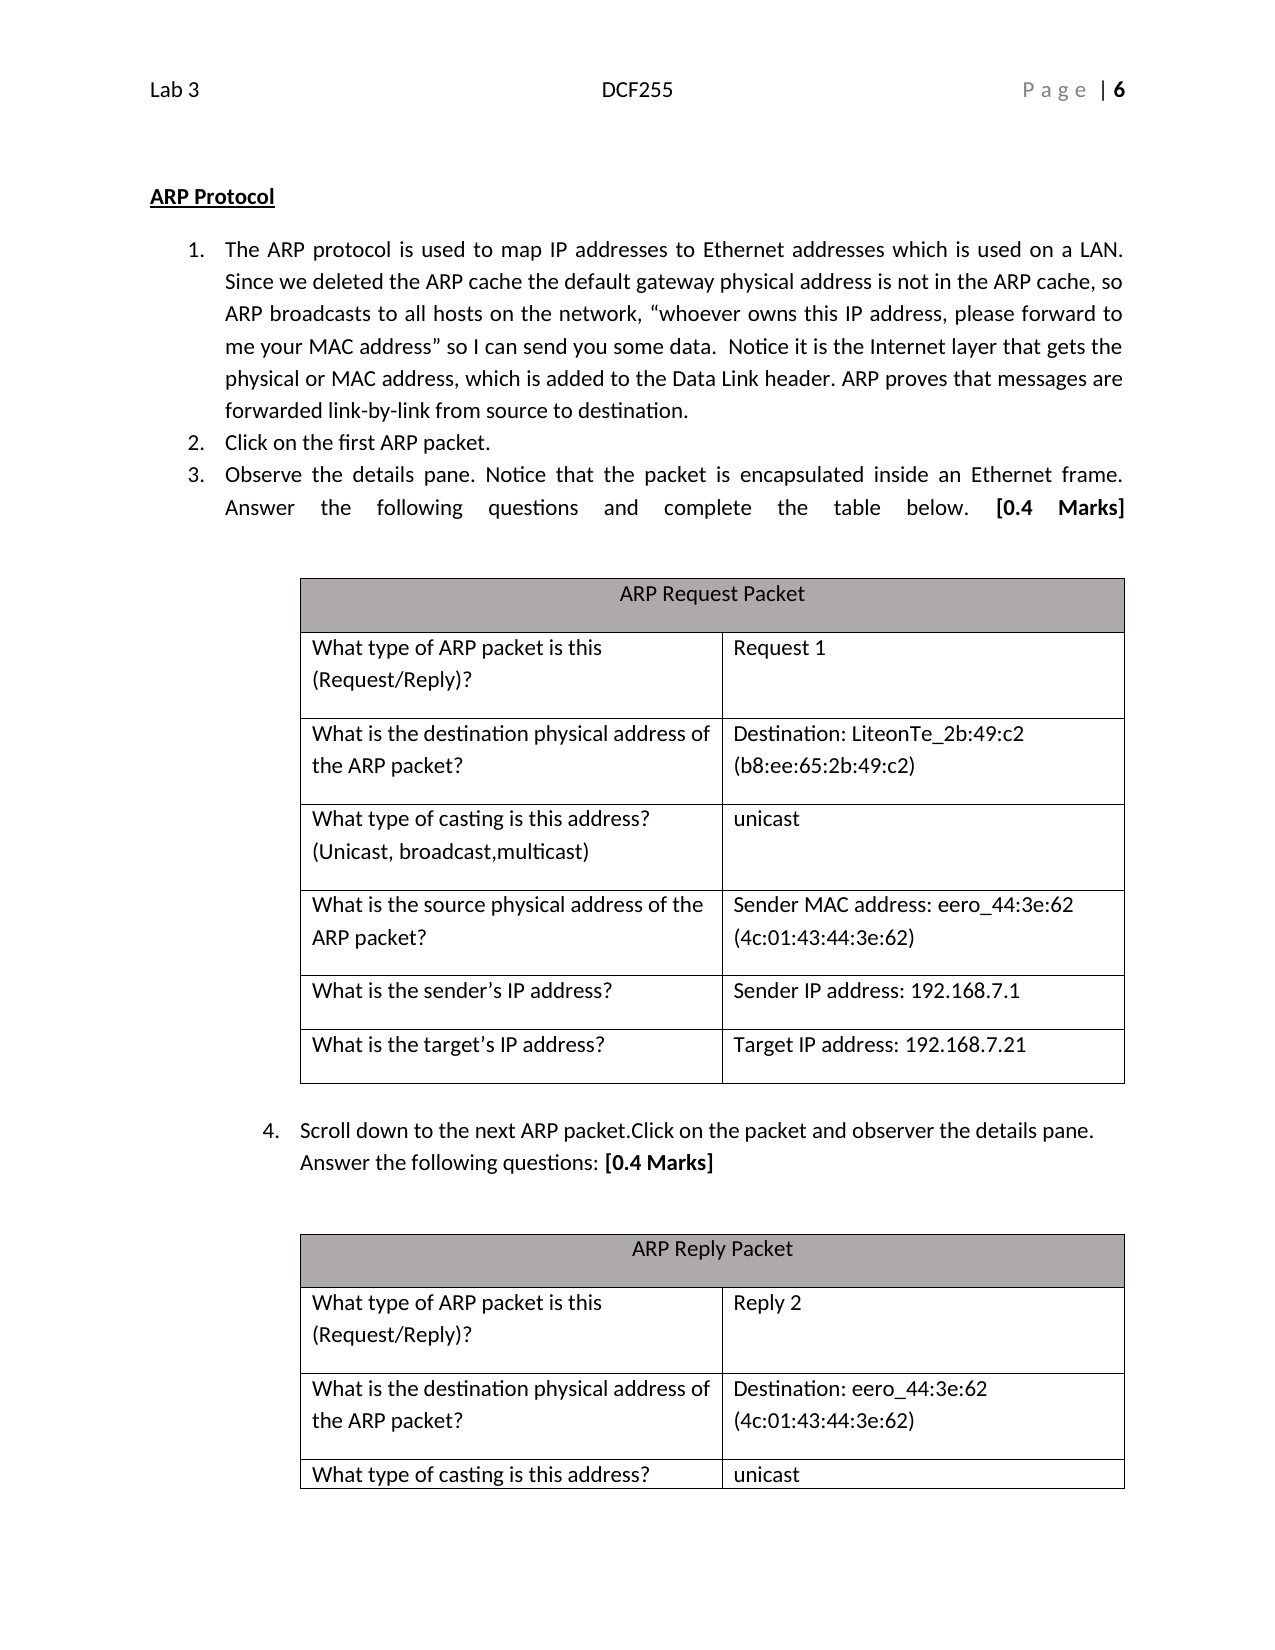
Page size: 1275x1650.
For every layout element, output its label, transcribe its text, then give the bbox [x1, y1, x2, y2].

text ARP Protocol [150, 150, 1125, 210]
table_cell Destination: LiteonTe_2b:49:c2 (b8:ee:65:2b:49:c2) [723, 719, 1124, 803]
table_cell What is the sender’s IP address? [301, 976, 722, 1029]
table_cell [301, 1460, 722, 1488]
table_cell What is the destination physical address of the ARP packet? [301, 1374, 722, 1459]
table_cell Sender MAC address: eero_44:3e:62 (4c:01:43:44:3e:62) [723, 891, 1124, 975]
table_cell What is the source physical address of the ARP packet? [301, 891, 722, 975]
table_cell Reply 2 [723, 1288, 1124, 1373]
table_cell unicast [723, 805, 1124, 889]
table_cell What type of ARP packet is this (Request/Reply)? [301, 633, 722, 718]
list The ARP protocol is used to map IP addresses to Ethernet addresses which is used on a LAN. Since we deleted the ARP cache the default gateway physical address is not in the ARP cache, so ARP broadcasts to all hosts on the network, “whoever owns this IP address, please forward to me your MAC address” so I can send you some data. Notice it is the Internet layer that gets the physical or MAC address, which is added to the Data Link header. ARP proves that messages are forwarded link-by-link from source to destination. [187, 235, 1125, 424]
table_cell What type of casting is this address? (Unicast, broadcast,multicast) [301, 805, 722, 889]
table_cell Destination: eero_44:3e:62 (4c:01:43:44:3e:62) [723, 1374, 1124, 1459]
table_cell What is the target’s IP address? [301, 1030, 722, 1083]
list Observe the details pane. Notice that the packet is encapsulated inside an Ethernet frame. Answer the following questions and complete the table below. [0.4 Marks] [187, 461, 1125, 553]
table_cell Sender IP address: 192.168.7.1 [723, 976, 1124, 1029]
table_header ARP Reply Packet [301, 1235, 1124, 1287]
list Click on the first ARP packet. [187, 428, 1125, 456]
table_cell Target IP address: 192.168.7.21 [723, 1030, 1124, 1083]
table_cell unicast [723, 1460, 1124, 1488]
table_cell What type of ARP packet is this (Request/Reply)? [301, 1288, 722, 1373]
table_cell What is the destination physical address of the ARP packet? [301, 719, 722, 803]
table_cell Request 1 [723, 633, 1124, 718]
table_header ARP Request Packet [301, 579, 1124, 632]
list Scroll down to the next ARP packet.Click on the packet and observer the details pane. Answer the following questions: [0.4 Marks] [262, 1116, 1125, 1208]
